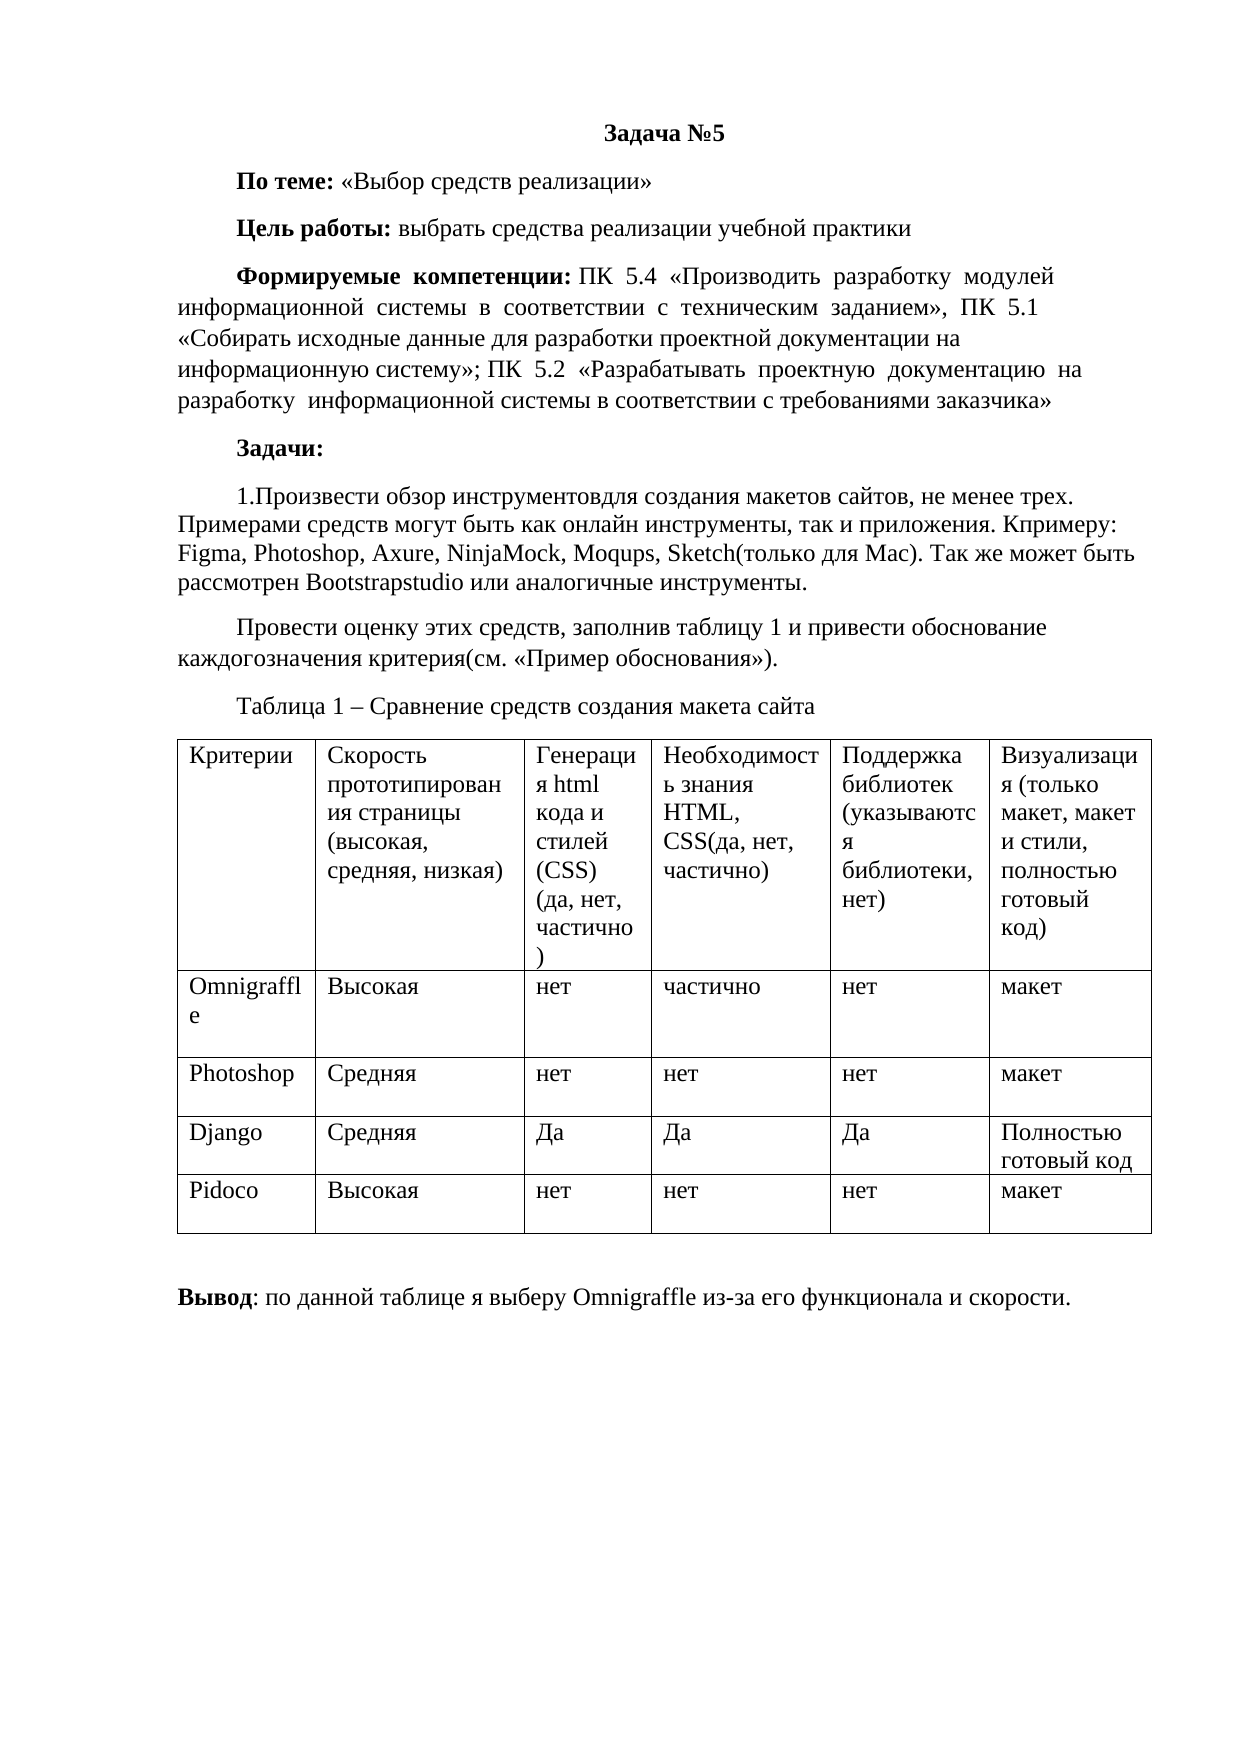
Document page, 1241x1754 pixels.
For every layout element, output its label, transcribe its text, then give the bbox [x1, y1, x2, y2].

table_header Визуализация (только макет, макет и стили, полностью готовый код) [990, 740, 1151, 970]
text Таблица 1 – Сравнение средств создания макета сайта [177, 691, 1152, 720]
table_header Критерии [178, 740, 315, 970]
table_cell нет [652, 1175, 830, 1233]
table_cell Высокая [316, 971, 524, 1057]
text Задача №5 [177, 118, 1152, 147]
table_cell Полностью готовый код [990, 1117, 1151, 1174]
text Провести оценку этих средств, заполнив таблицу 1 и привести обоснование каждогозначения критерия(см. «Пример обоснования»). [177, 612, 1152, 672]
table_cell Omnigraffle [178, 971, 315, 1057]
table_header Необходимость знания HTML, CSS(да, нет, частично) [652, 740, 830, 970]
text 1.Произвести обзор инструментовдля создания макетов сайтов, не менее трех. Примерами средств могут быть как онлайн инструменты, так и приложения. Кпримеру: Figma, Photoshop, Axure, NinjaMock, Moqups, Sketch(только для Mac). Так же может быть рассмотрен Bootstrapstudio или аналогичные инструменты. [177, 481, 1152, 596]
table_header Генерация html кода и стилей (CSS) (да, нет, частично) [525, 740, 651, 970]
text Задачи: [177, 433, 1152, 462]
table_cell Photoshop [178, 1058, 315, 1116]
table_cell Pidoco [178, 1175, 315, 1233]
table_cell Да [652, 1117, 830, 1174]
table_cell нет [525, 971, 651, 1057]
table_cell Средняя [316, 1117, 524, 1174]
table_cell нет [525, 1175, 651, 1233]
table_cell частично [652, 971, 830, 1057]
table_cell Да [525, 1117, 651, 1174]
table_cell Высокая [316, 1175, 524, 1233]
table_header Скорость прототипирования страницы (высокая, средняя, низкая) [316, 740, 524, 970]
table_cell макет [990, 971, 1151, 1057]
text Цель работы: выбрать средства реализации учебной практики [177, 213, 1152, 242]
text Вывод: по данной таблице я выберу Omnigraffle из-за его функционала и скорости. [177, 1282, 1152, 1310]
table_cell Средняя [316, 1058, 524, 1116]
table_cell нет [652, 1058, 830, 1116]
text По теме: «Выбор средств реализации» [177, 166, 1152, 194]
text Формируемые компетенции: ПК 5.4 «Производить разработку модулей информационной системы в соответствии с техническим заданием», ПК 5.1 «Собирать исходные данные для разработки проектной документации на информационную систему»; ПК 5.2 «Разрабатывать проектную документацию на разработку информационной системы в соответствии с требованиями заказчика» [177, 261, 1152, 414]
table_cell Да [831, 1117, 989, 1174]
table_cell нет [525, 1058, 651, 1116]
table_cell нет [831, 1058, 989, 1116]
table_cell нет [831, 1175, 989, 1233]
table_cell макет [990, 1058, 1151, 1116]
table_cell макет [990, 1175, 1151, 1233]
table_cell нет [831, 971, 989, 1057]
table_header Поддержка библиотек (указываются библиотеки, нет) [831, 740, 989, 970]
table_cell Django [178, 1117, 315, 1174]
